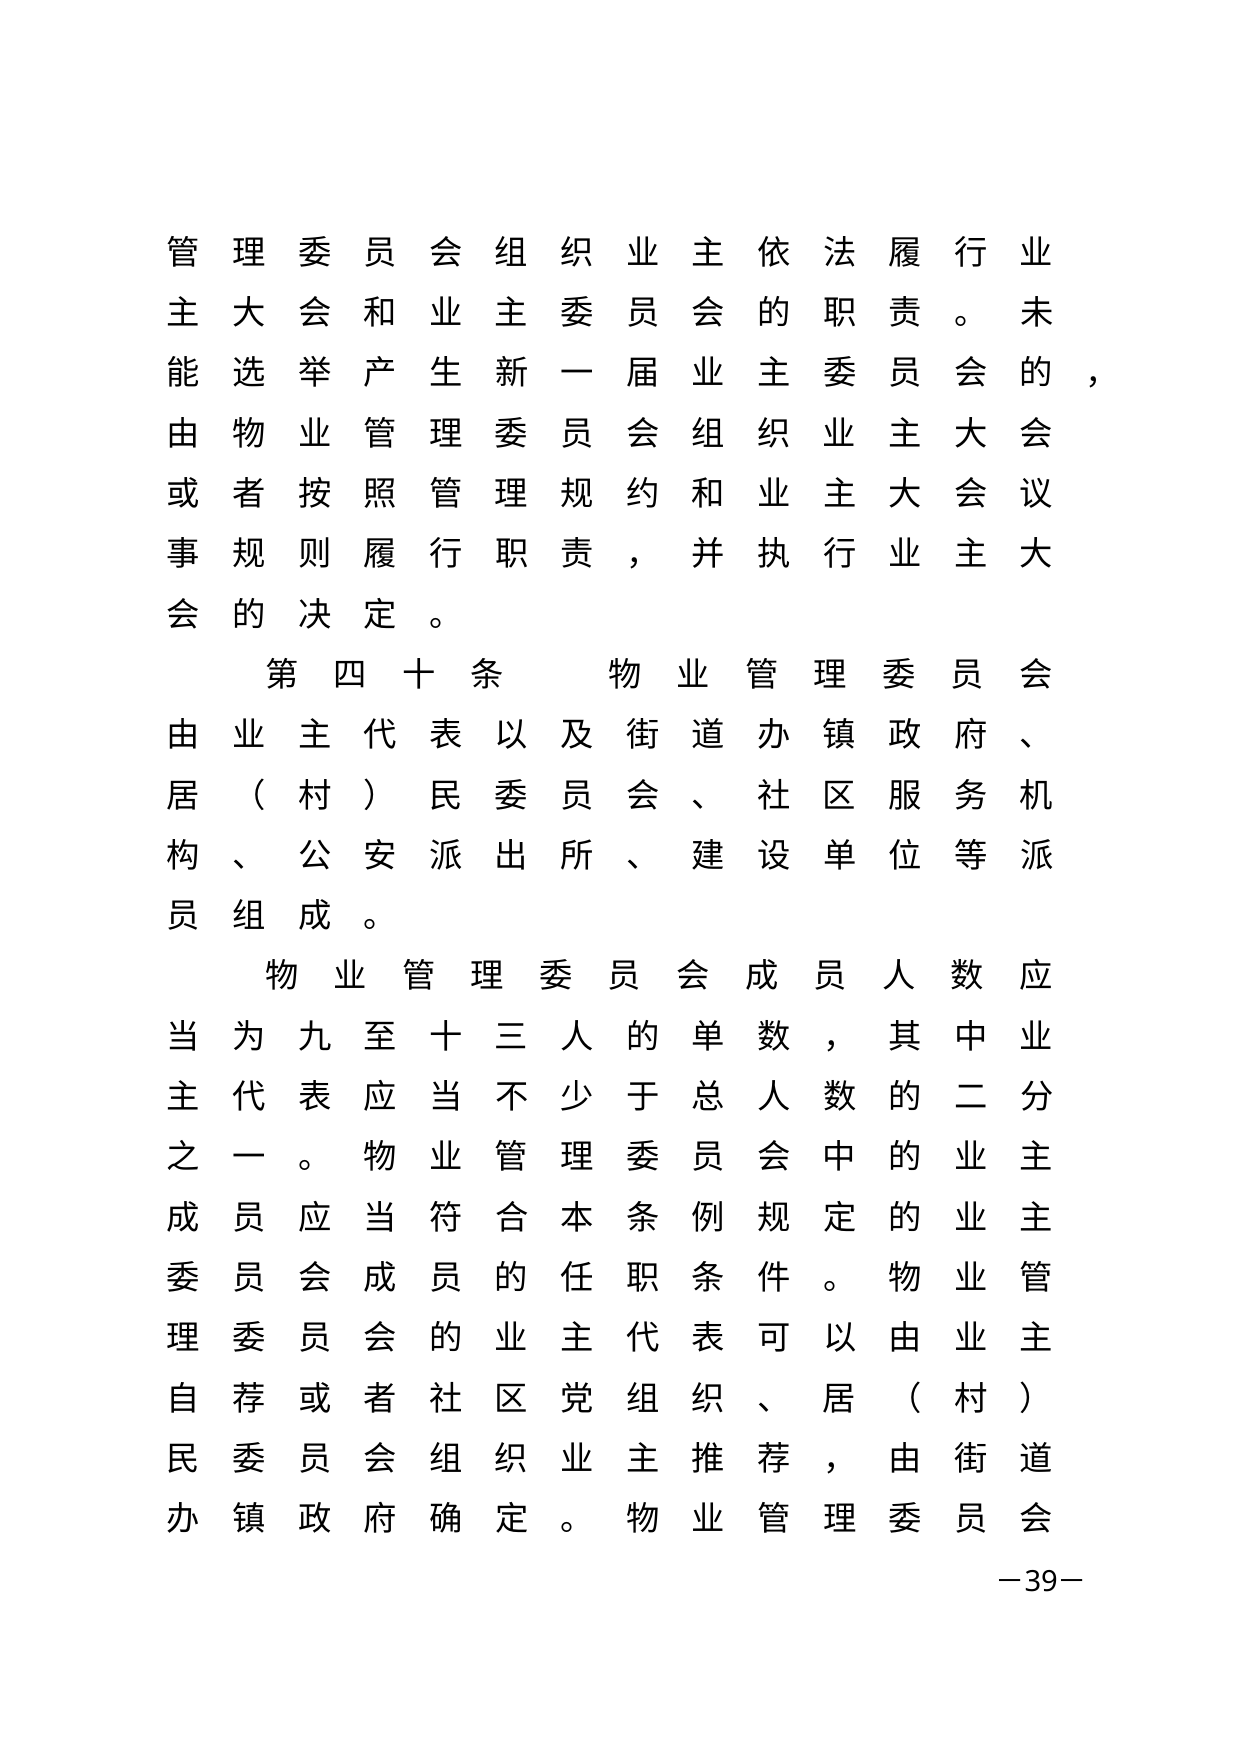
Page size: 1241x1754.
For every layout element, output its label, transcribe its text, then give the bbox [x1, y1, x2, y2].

text 第四十条 物业管理委员会由业主代表以及街道办镇政府、居（村）民委员会、社区服务机构、公安派出所、建设单位等派员组成。 [167, 642, 1085, 943]
text 未成立业主大会的，由物业管理委员会组织业主依法履行业主大会和业主委员会的职责。未能选举产生新一届业主委员会的，由物业管理委员会组织业主大会或者按照管理规约和业主大会议事规则履行职责，并执行业主大会的决定。 [167, 219, 1085, 642]
